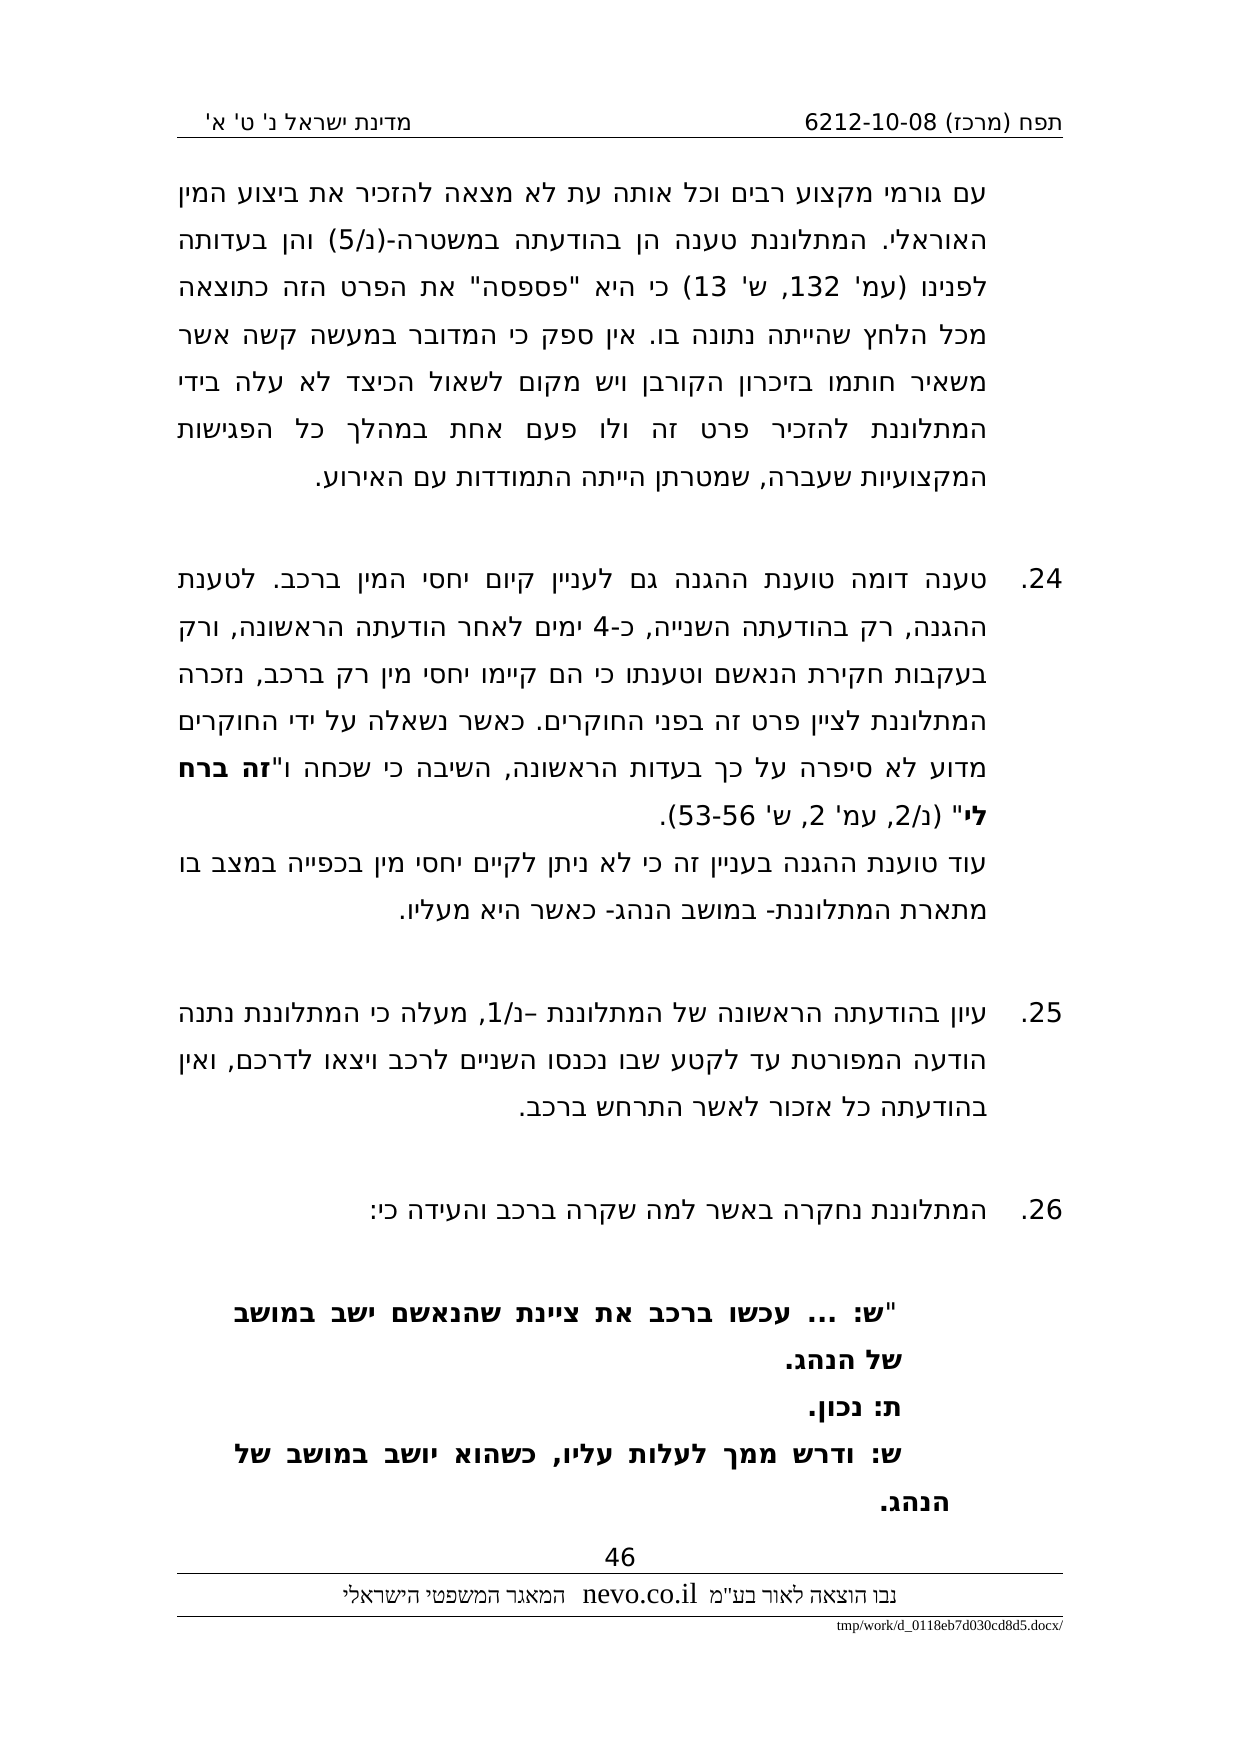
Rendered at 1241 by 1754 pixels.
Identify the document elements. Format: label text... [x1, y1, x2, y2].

text 24. טענה דומה טוענת ההגנה גם לעניין קיום יחסי המין ברכב. לטענת ההגנה, רק בהודעתה השנייה, כ-4 ימים לאחר הודעתה הראשונה, ורק בעקבות חקירת הנאשם וטענתו כי הם קיימו יחסי מין רק ברכב, נזכרה המתלוננת לציין פרט זה בפני החוקרים. כאשר נשאלה על ידי החוקרים מדוע לא סיפרה על כך בעדות הראשונה, השיבה כי שכחה ו"זה ברח לי" (נ/2, עמ' 2, ש' 53-56). [177, 563, 1063, 832]
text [177, 177, 988, 492]
text 25. עיון בהודעתה הראשונה של המתלוננת –נ/1, מעלה כי המתלוננת נתנה הודעה המפורטת עד לקטע שבו נכנסו השניים לרכב ויצאו לדרכם, ואין בהודעתה כל אזכור לאשר התרחש ברכב. [177, 997, 1063, 1123]
text ת: נכון. [233, 1392, 934, 1423]
text "ש: ... עכשו ברכב את ציינת שהנאשם ישב במושב של הנהג. [233, 1297, 902, 1376]
text ש: ודרש ממך לעלות עליו, כשהוא יושב במושב של הנהג. [233, 1439, 950, 1518]
text 26. המתלוננת נחקרה באשר למה שקרה ברכב והעידה כי: [177, 1194, 1063, 1226]
text עוד טוענת ההגנה בעניין זה כי לא ניתן לקיים יחסי מין בכפייה במצב בו מתארת המתלוננת- במושב הנהג- כאשר היא מעליו. [177, 847, 988, 926]
